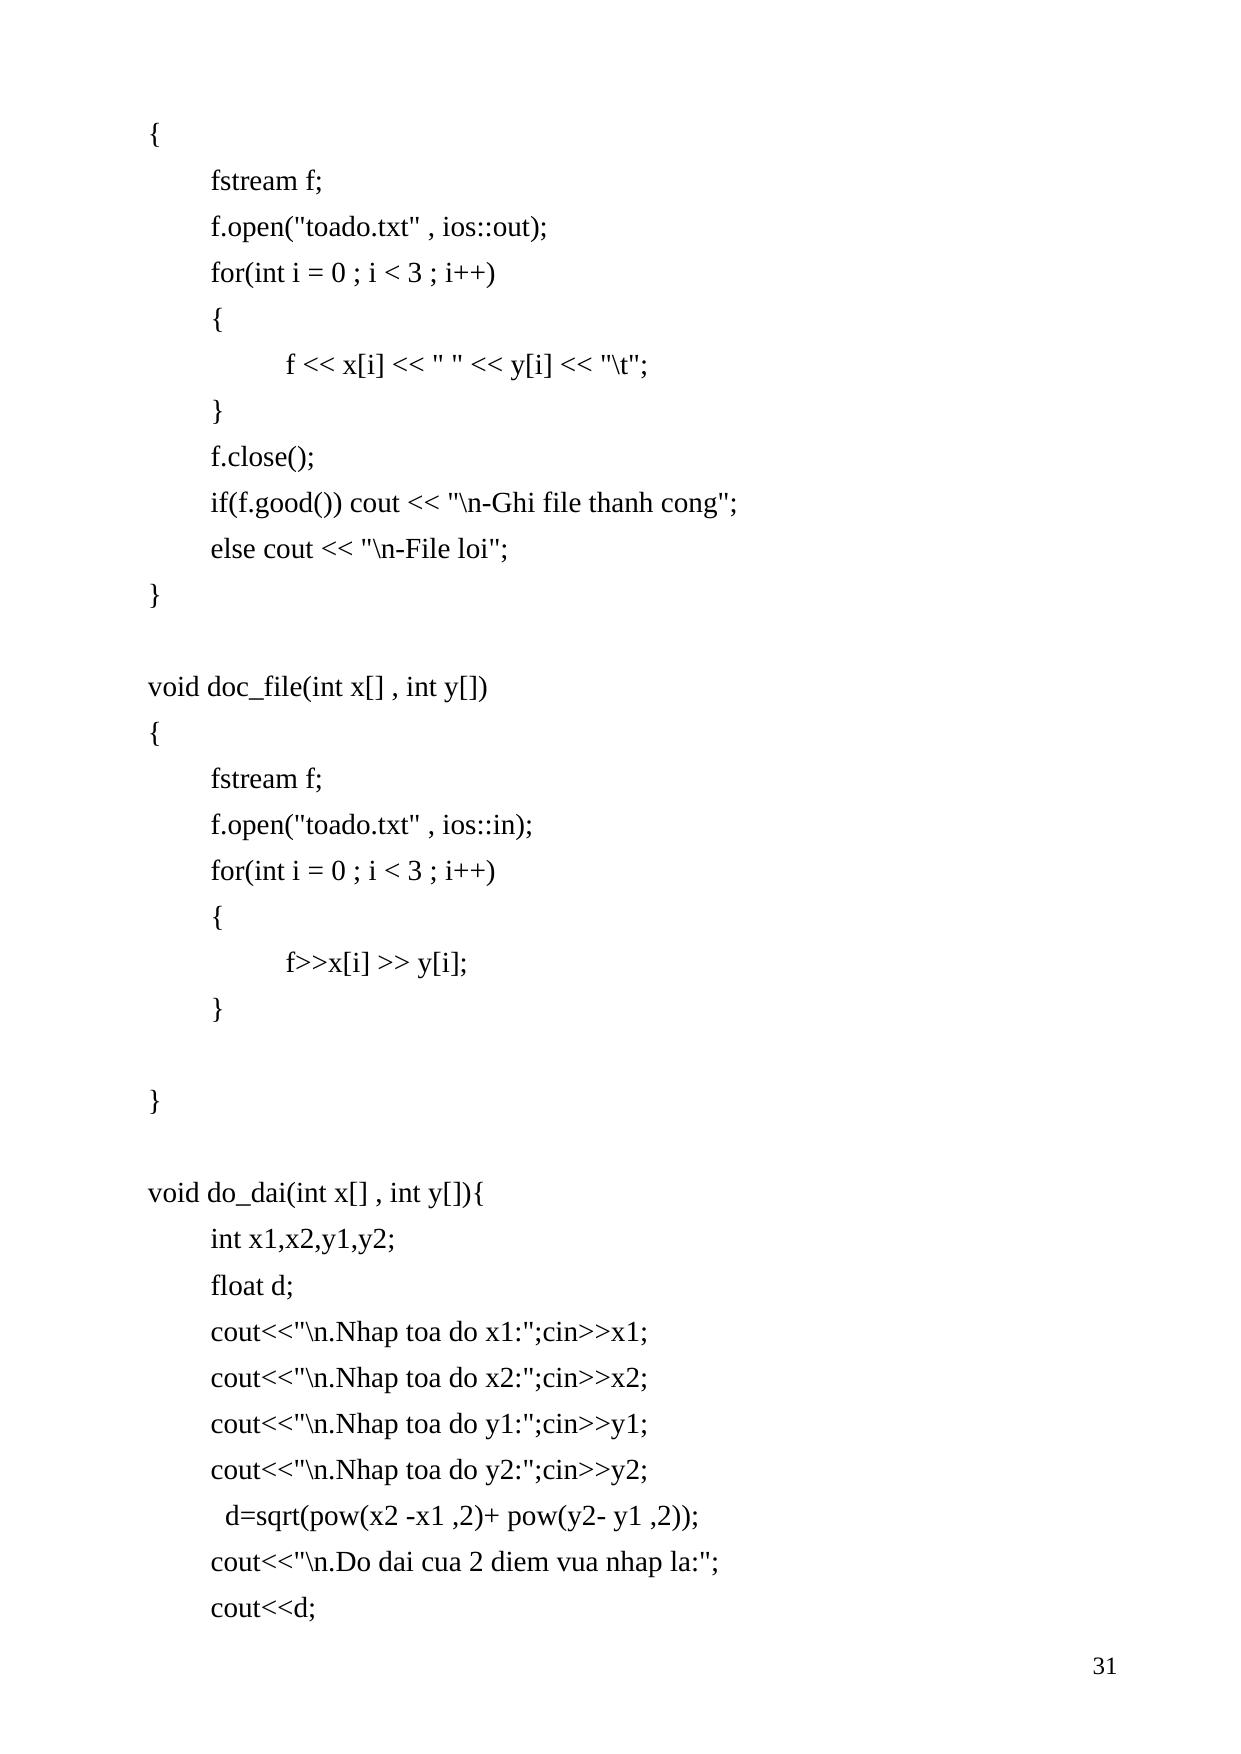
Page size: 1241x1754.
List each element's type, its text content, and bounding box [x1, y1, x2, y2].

subtitle void doc_file(int x[] , int y[]) [148, 669, 1134, 703]
subtitle cout<<"\n.Nhap toa do y2:";cin>>y2; [148, 1452, 1134, 1485]
subtitle int x1,x2,y1,y2; [148, 1222, 1134, 1255]
subtitle void do_dai(int x[] , int y[]){ [148, 1176, 1134, 1209]
subtitle for(int i = 0 ; i < 3 ; i++) [148, 853, 1134, 887]
subtitle { [148, 117, 1134, 150]
subtitle { [148, 715, 1134, 749]
subtitle f>>x[i] >> y[i]; [148, 945, 1134, 979]
subtitle f.open("toado.txt" , ios::out); [148, 209, 1134, 242]
subtitle cout<<d; [148, 1590, 1134, 1623]
subtitle { [148, 301, 1134, 334]
subtitle } [148, 577, 1134, 611]
subtitle } [148, 393, 1134, 426]
subtitle f.close(); [148, 439, 1134, 472]
subtitle f.open("toado.txt" , ios::in); [148, 807, 1134, 841]
subtitle else cout << "\n-File loi"; [148, 531, 1134, 564]
subtitle fstream f; [148, 163, 1134, 196]
subtitle f << x[i] << " " << y[i] << "\t"; [148, 347, 1134, 380]
subtitle { [148, 899, 1134, 933]
subtitle float d; [148, 1268, 1134, 1301]
subtitle cout<<"\n.Do dai cua 2 diem vua nhap la:"; [148, 1544, 1134, 1577]
subtitle cout<<"\n.Nhap toa do x2:";cin>>x2; [148, 1360, 1134, 1393]
subtitle } [148, 991, 1134, 1025]
subtitle } [148, 1083, 1134, 1117]
subtitle d=sqrt(pow(x2 -x1 ,2)+ pow(y2- y1 ,2)); [148, 1498, 1134, 1531]
subtitle cout<<"\n.Nhap toa do x1:";cin>>x1; [148, 1314, 1134, 1347]
subtitle cout<<"\n.Nhap toa do y1:";cin>>y1; [148, 1406, 1134, 1439]
subtitle fstream f; [148, 761, 1134, 795]
subtitle if(f.good()) cout << "\n-Ghi file thanh cong"; [148, 485, 1134, 518]
subtitle for(int i = 0 ; i < 3 ; i++) [148, 255, 1134, 288]
